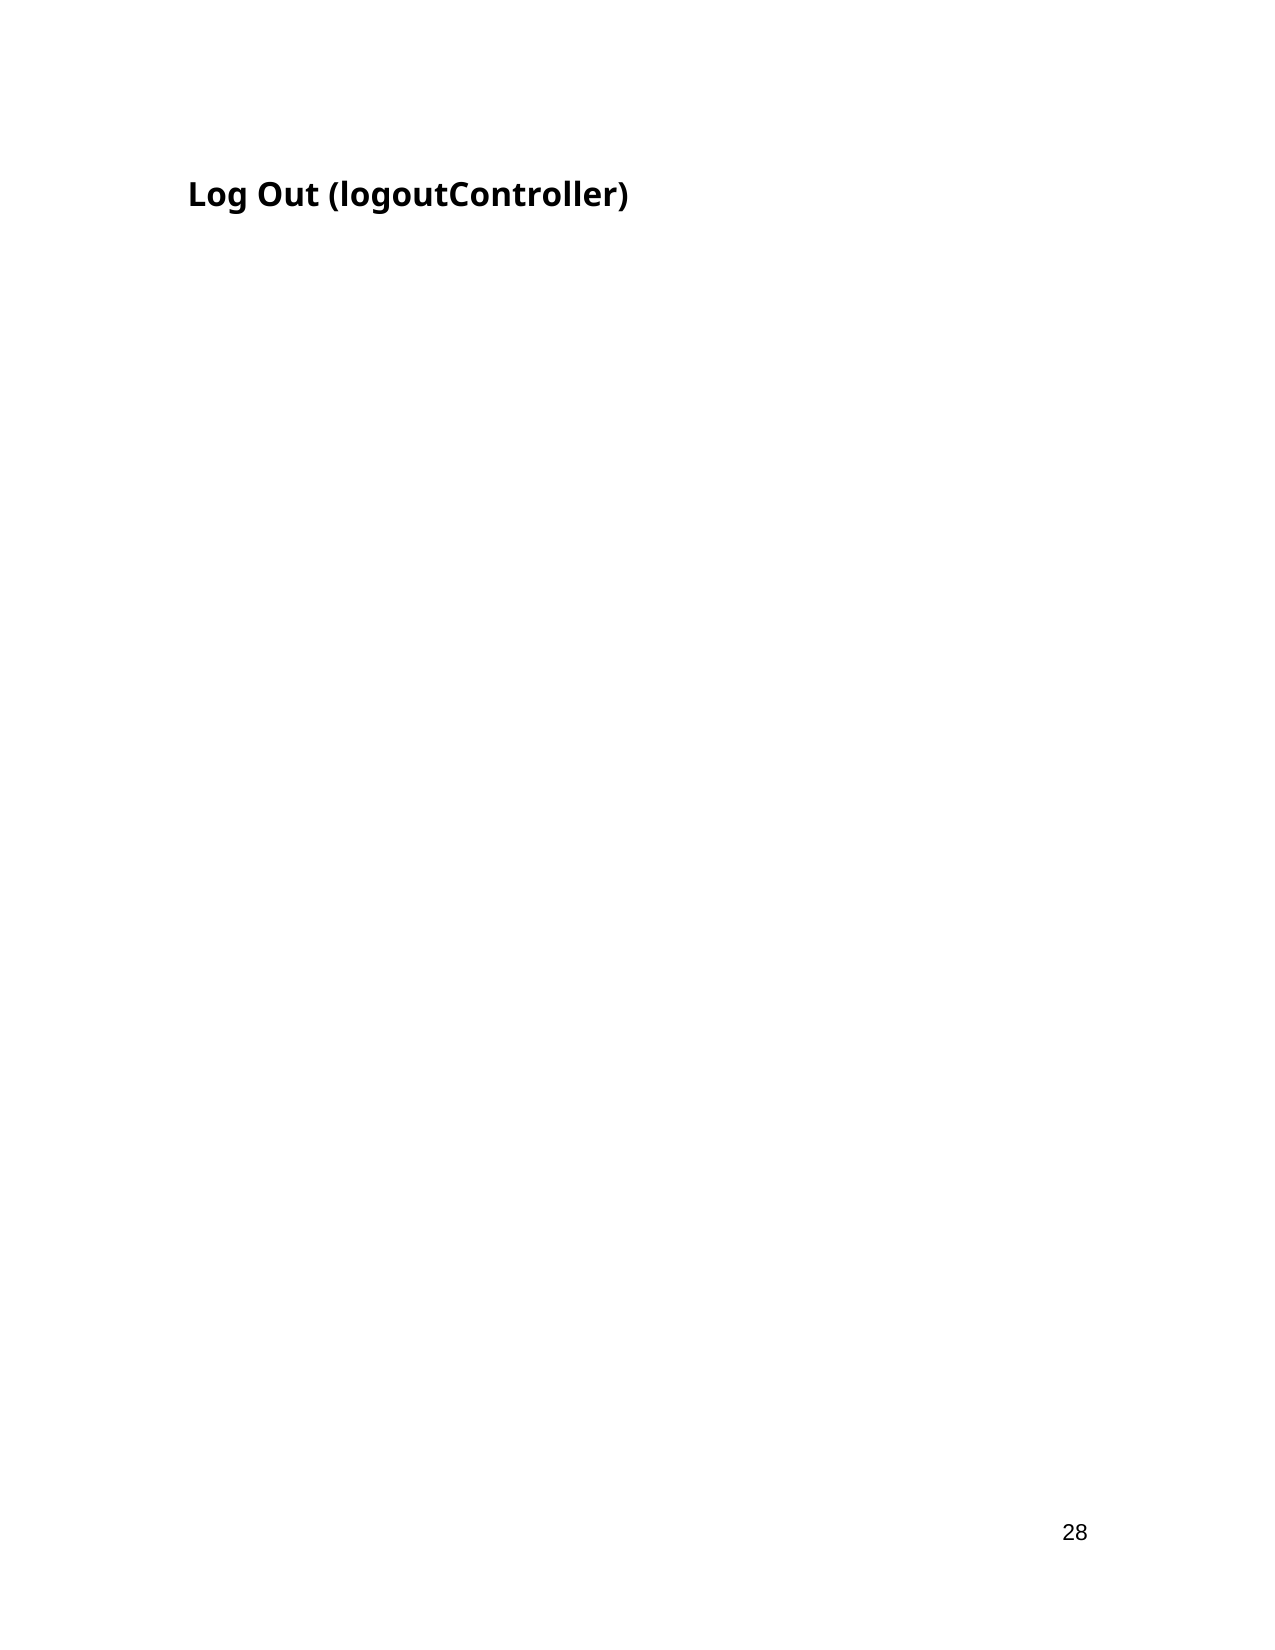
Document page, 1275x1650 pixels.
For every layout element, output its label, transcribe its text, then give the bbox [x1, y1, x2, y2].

subtitle Log Out (logoutController) [187, 171, 1087, 216]
